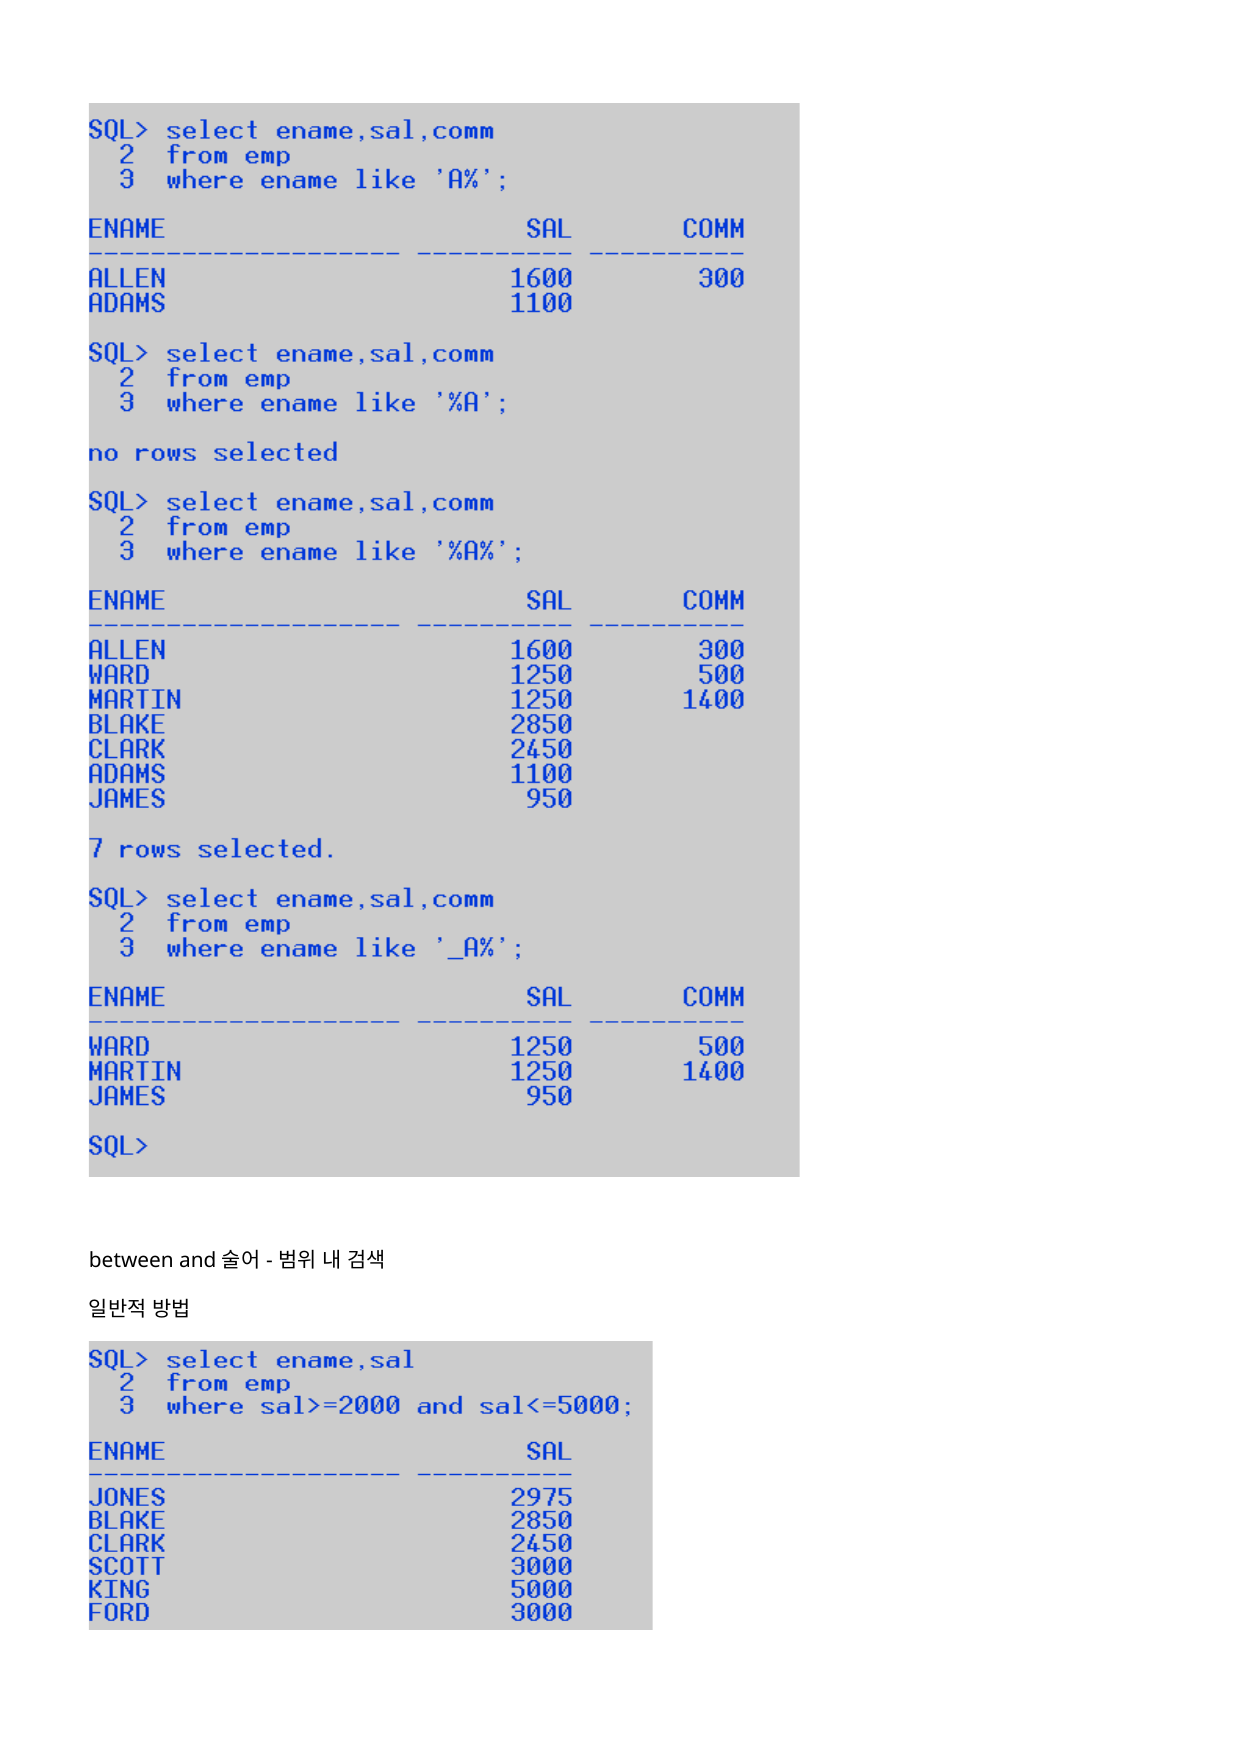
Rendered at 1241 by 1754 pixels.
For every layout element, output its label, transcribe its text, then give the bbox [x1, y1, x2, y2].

text 일반적 방법 [89, 1292, 1137, 1323]
picture [88, 103, 800, 1177]
picture [88, 1341, 653, 1630]
text between and 술어 - 범위 내 검색 [89, 1243, 1137, 1273]
